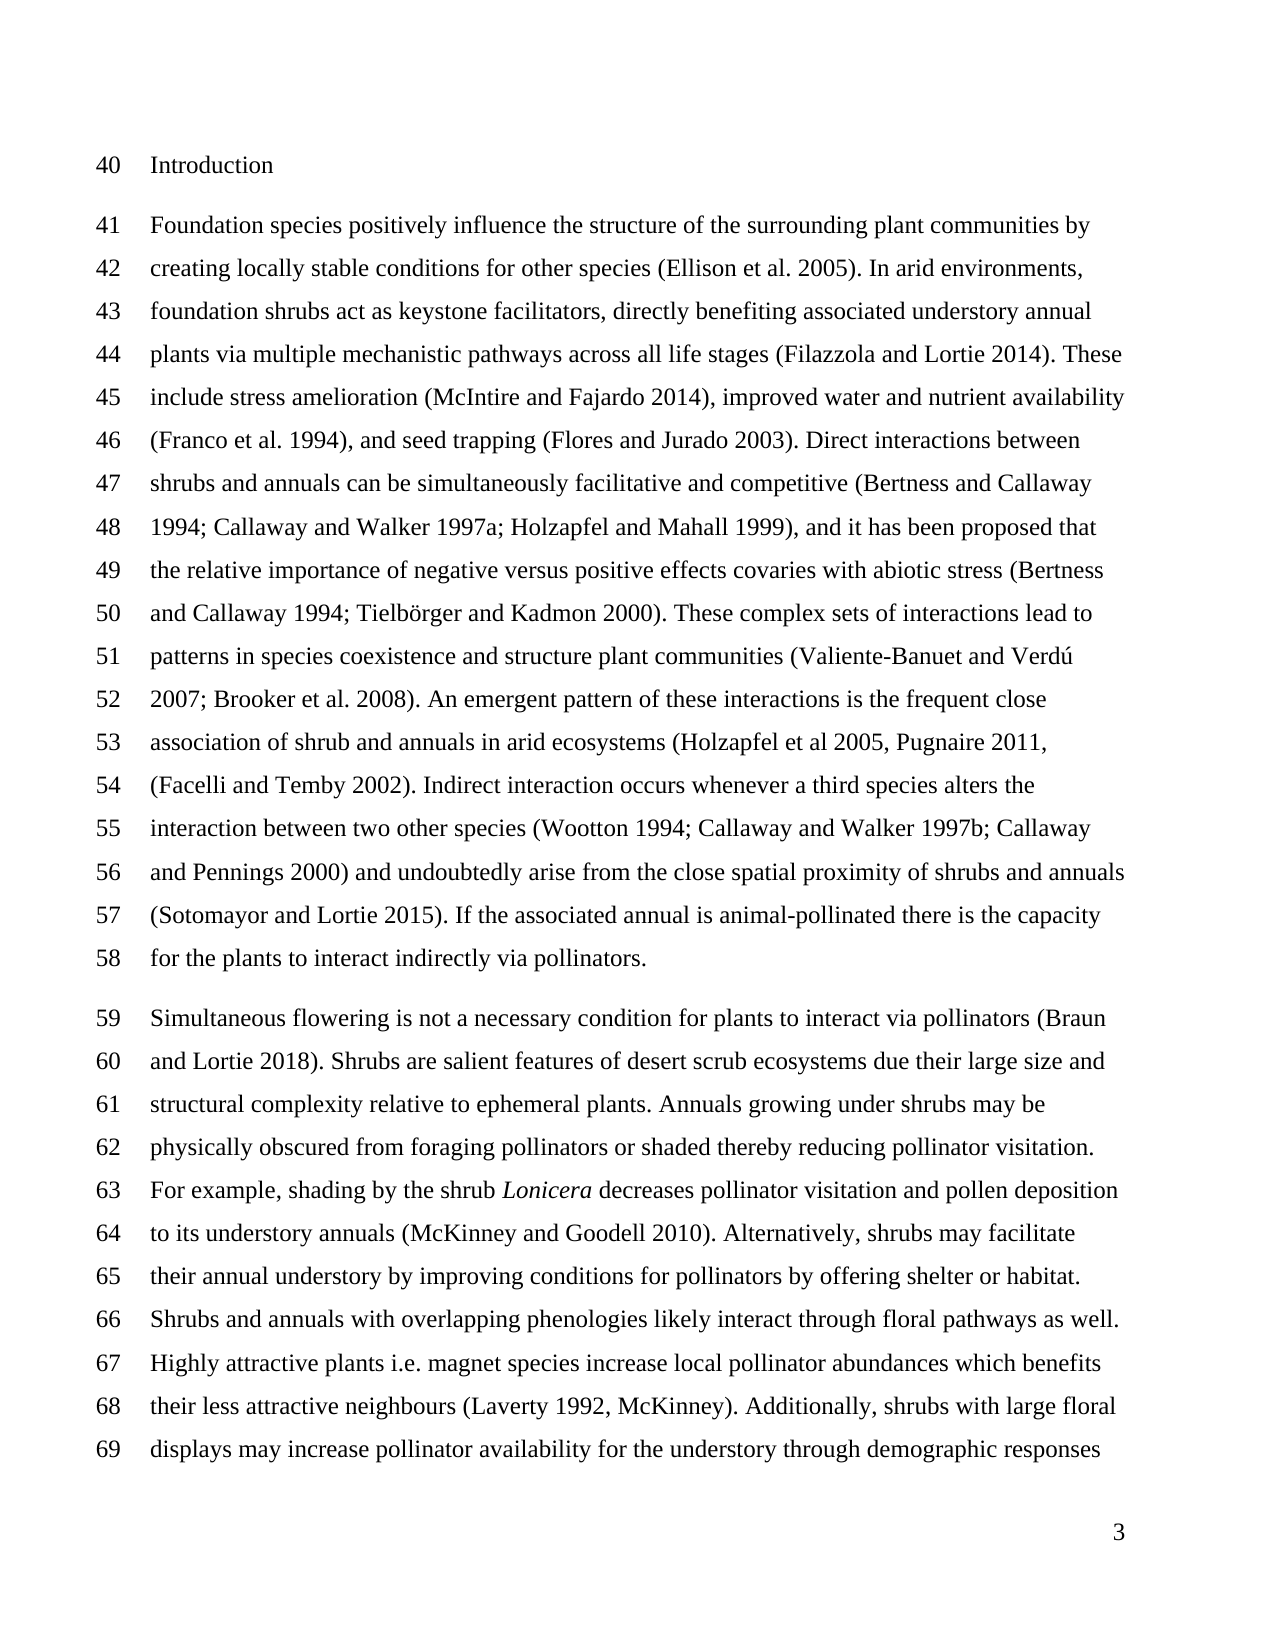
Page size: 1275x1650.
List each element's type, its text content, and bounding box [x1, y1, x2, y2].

text Introduction [150, 150, 1125, 179]
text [150, 1003, 1125, 1463]
text Foundation species positively influence the structure of the surrounding plant communities by creating locally stable conditions for other species (Ellison et al. 2005). In arid environments, foundation shrubs act as keystone facilitators, directly benefiting associated understory annual plants via multiple mechanistic pathways across all life stages (Filazzola and Lortie 2014). These include stress amelioration (McIntire and Fajardo 2014), improved water and nutrient availability (Franco et al. 1994), and seed trapping (Flores and Jurado 2003). Direct interactions between shrubs and annuals can be simultaneously facilitative and competitive (Bertness and Callaway 1994; Callaway and Walker 1997a; Holzapfel and Mahall 1999), and it has been proposed that the relative importance of negative versus positive effects covaries with abiotic stress (Bertness and Callaway 1994; Tielbörger and Kadmon 2000). These complex sets of interactions lead to patterns in species coexistence and structure plant communities (Valiente‐Banuet and Verdú 2007; Brooker et al. 2008). An emergent pattern of these interactions is the frequent close association of shrub and annuals in arid ecosystems (Holzapfel et al 2005, Pugnaire 2011, (Facelli and Temby 2002). Indirect interaction occurs whenever a third species alters the interaction between two other species (Wootton 1994; Callaway and Walker 1997b; Callaway and Pennings 2000) and undoubtedly arise from the close spatial proximity of shrubs and annuals (Sotomayor and Lortie 2015). If the associated annual is animal-pollinated there is the capacity for the plants to interact indirectly via pollinators. [150, 210, 1125, 972]
